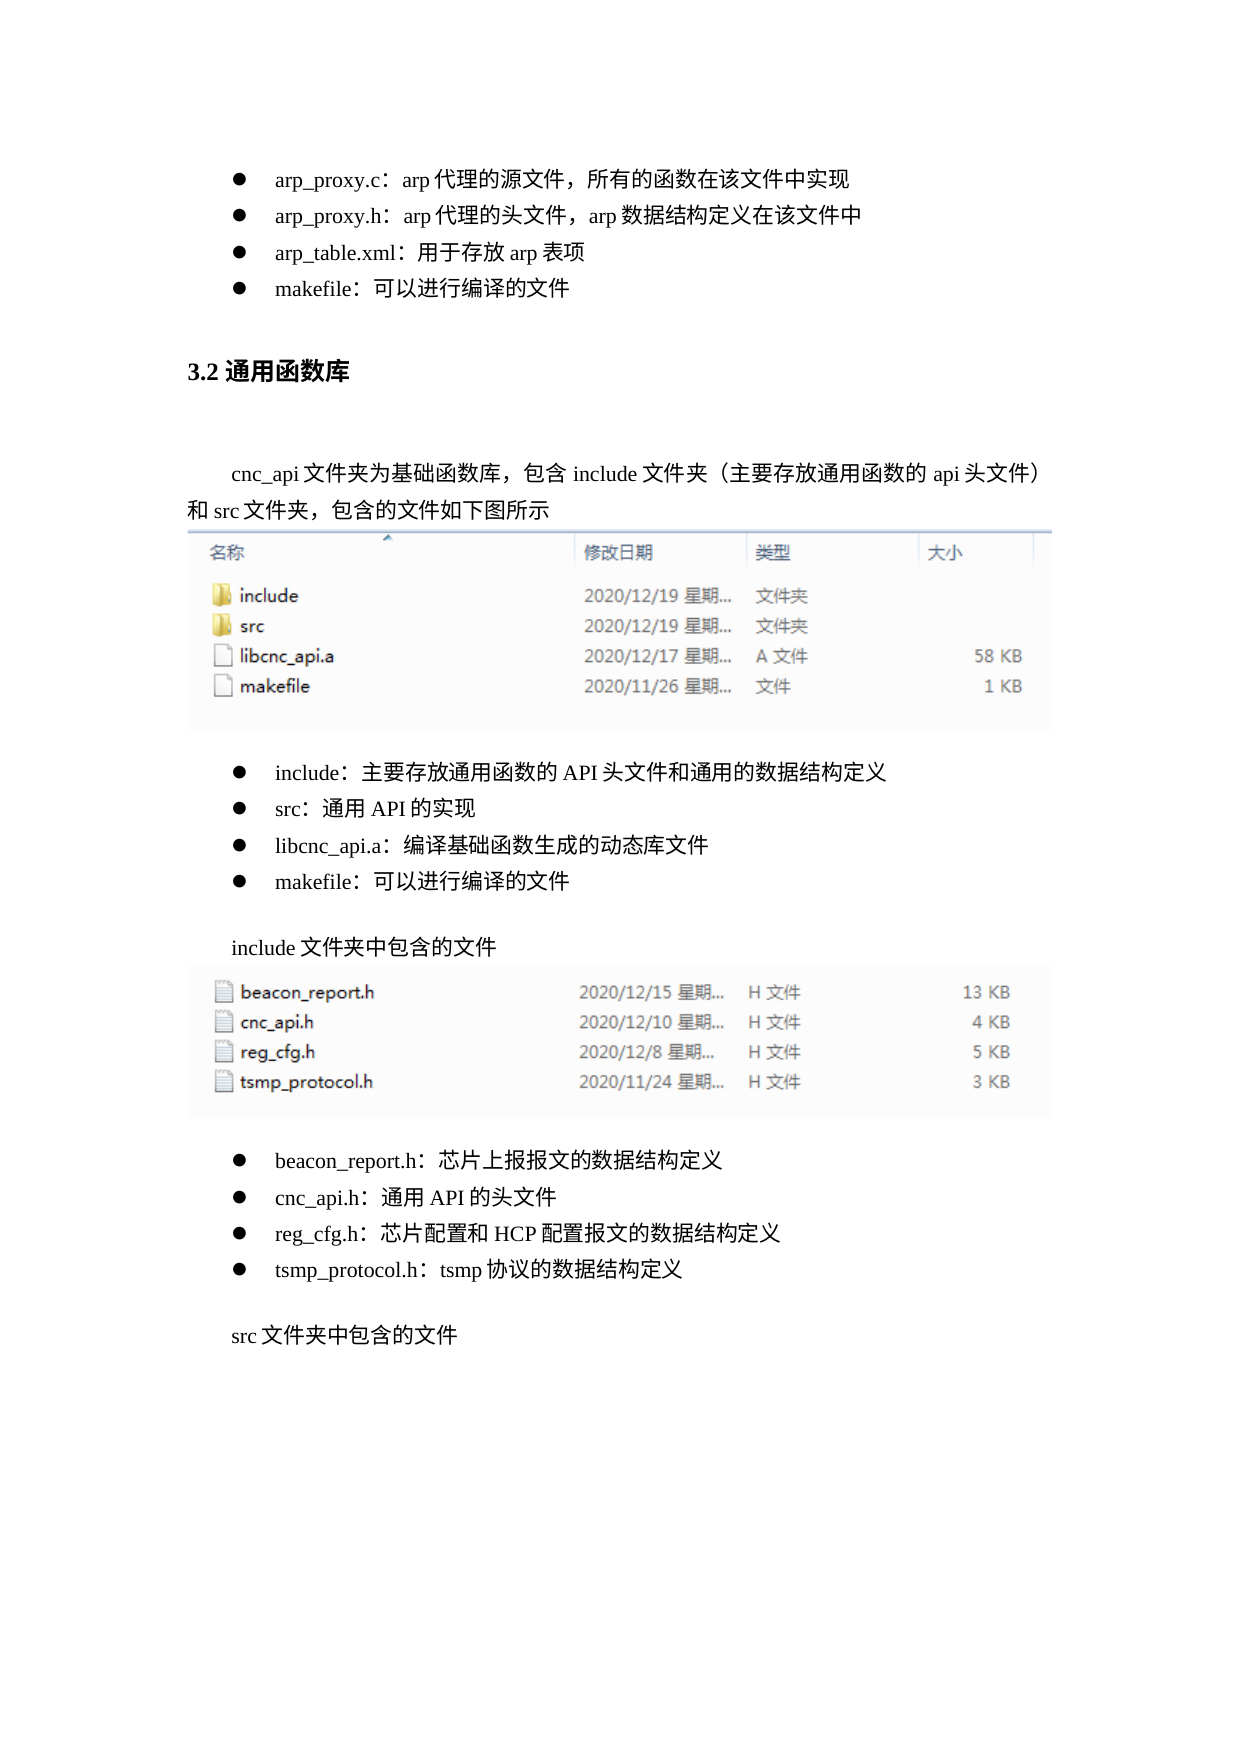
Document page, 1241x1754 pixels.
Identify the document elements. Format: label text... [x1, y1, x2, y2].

list makefile：可以进行编译的文件 [231, 864, 1053, 896]
list arp_proxy.h：arp代理的头文件，arp数据结构定义在该文件中 [231, 198, 1053, 230]
list tsmp_protocol.h：tsmp协议的数据结构定义 [231, 1252, 1053, 1284]
text src文件夹中包含的文件 [187, 1318, 1053, 1351]
list include：主要存放通用函数的API头文件和通用的数据结构定义 [231, 755, 1053, 787]
picture [187, 529, 1053, 730]
list reg_cfg.h：芯片配置和HCP配置报文的数据结构定义 [231, 1216, 1053, 1248]
list makefile：可以进行编译的文件 [231, 271, 1053, 303]
subtitle 3.2 通用函数库 [187, 337, 1053, 402]
list cnc_api.h：通用API的头文件 [231, 1180, 1053, 1211]
list beacon_report.h：芯片上报报文的数据结构定义 [231, 1143, 1053, 1175]
picture [187, 966, 1053, 1118]
list src：通用API的实现 [231, 791, 1053, 823]
text cnc_api文件夹为基础函数库，包含include文件夹（主要存放通用函数的api头文件）和src文件夹，包含的文件如下图所示 [187, 455, 1053, 525]
list libcnc_api.a：编译基础函数生成的动态库文件 [231, 828, 1053, 859]
list arp_proxy.c：arp代理的源文件，所有的函数在该文件中实现 [231, 162, 1053, 194]
list arp_table.xml：用于存放arp表项 [231, 235, 1053, 266]
text include文件夹中包含的文件 [187, 930, 1053, 962]
